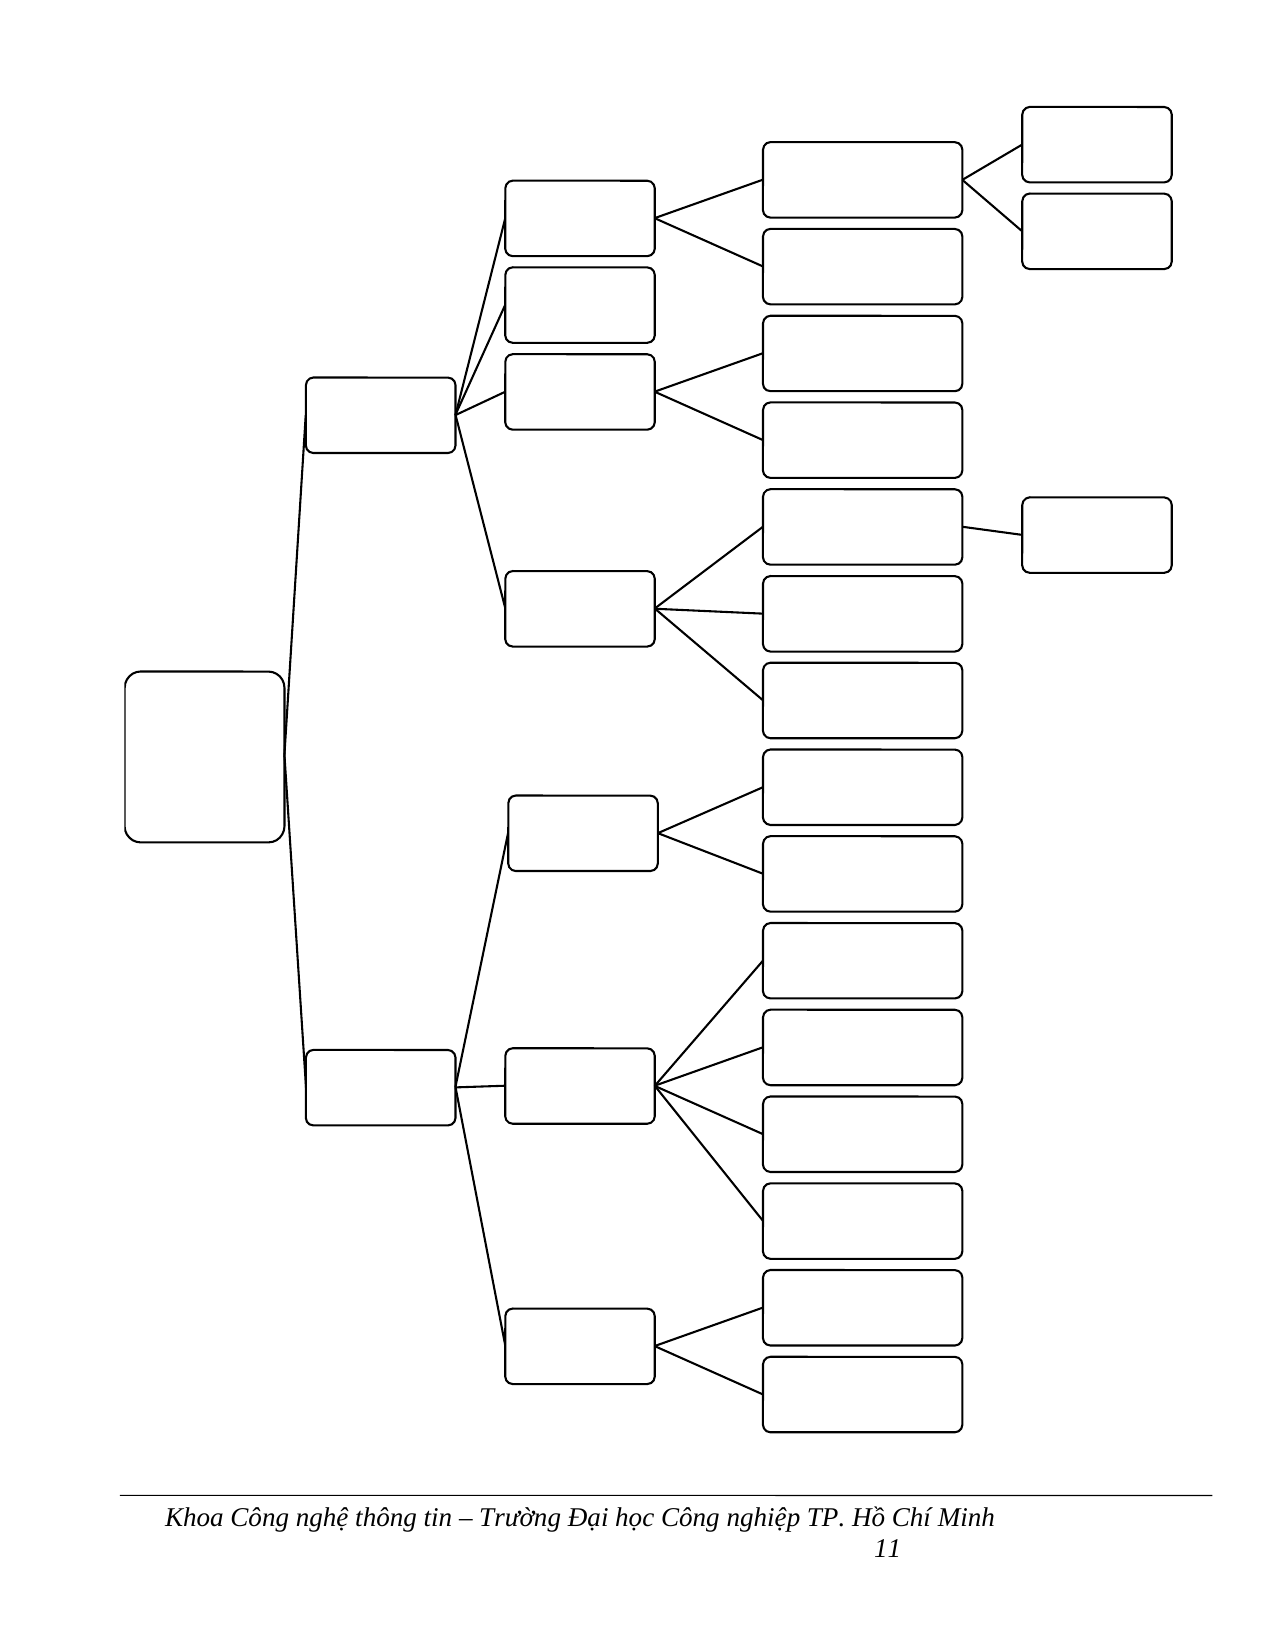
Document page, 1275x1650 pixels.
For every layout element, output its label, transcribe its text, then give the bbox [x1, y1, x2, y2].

subtitle Sơ đồ phân cấp chức năng của ứng dụng [81, 89, 1167, 1435]
